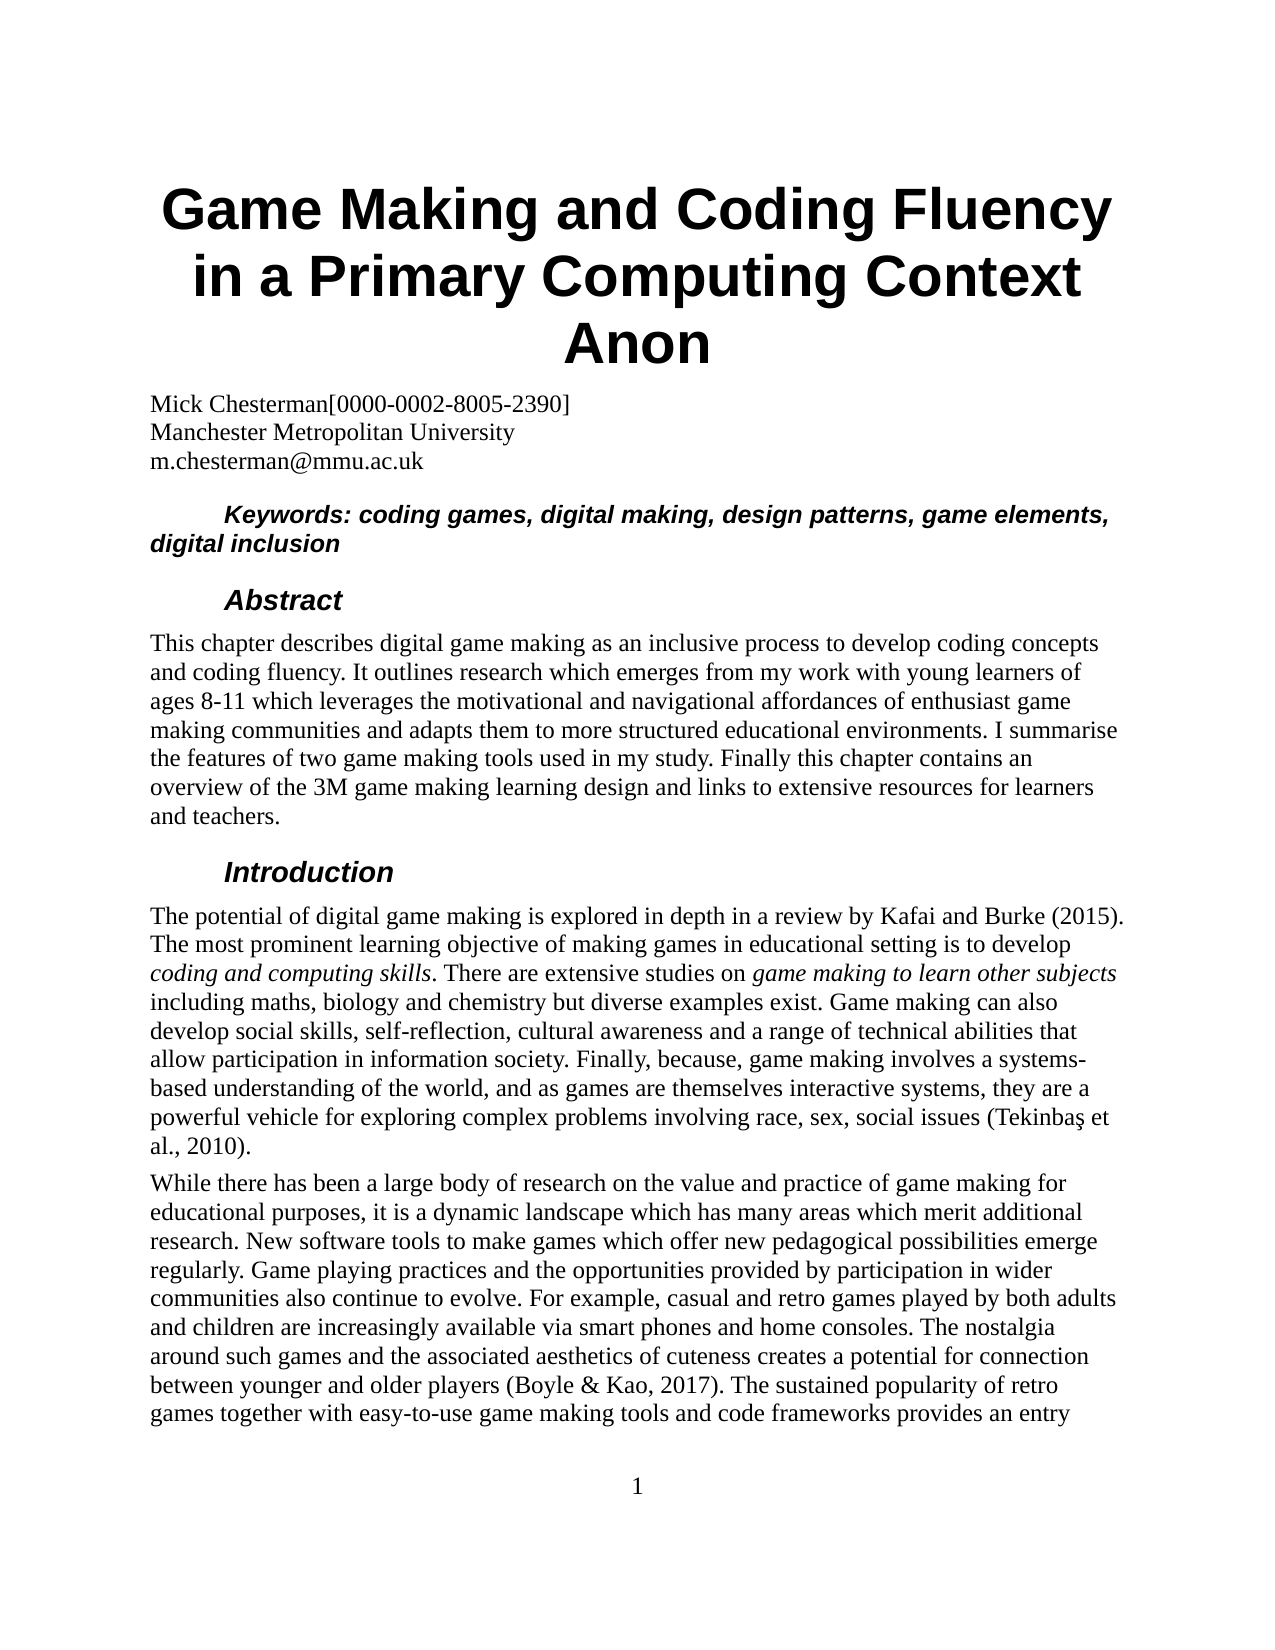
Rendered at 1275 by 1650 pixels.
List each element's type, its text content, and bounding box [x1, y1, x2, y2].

text Mick Chesterman[0000-0002-8005-2390] Manchester Metropolitan University m.chesterman@mmu.ac.uk [150, 389, 1125, 475]
subtitle Introduction [150, 855, 1125, 888]
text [150, 1168, 1125, 1427]
title Game Making and Coding Fluency in a Primary Computing Context Anon [150, 175, 1125, 376]
text The potential of digital game making is explored in depth in a review by Kafai and Burke (2015). The most prominent learning objective of making games in educational setting is to develop coding and computing skills. There are extensive studies on game making to learn other subjects including maths, biology and chemistry but diverse examples exist. Game making can also develop social skills, self-reflection, cultural awareness and a range of technical abilities that allow participation in information society. Finally, because, game making involves a systems-based understanding of the world, and as games are themselves interactive systems, they are a powerful vehicle for exploring complex problems involving race, sex, social issues (Tekinbaş et al., 2010). [150, 901, 1125, 1159]
subtitle Keywords: coding games, digital making, design patterns, game elements, digital inclusion [150, 500, 1125, 557]
text This chapter describes digital game making as an inclusive process to develop coding concepts and coding fluency. It outlines research which emerges from my work with young learners of ages 8-11 which leverages the motivational and navigational affordances of enthusiast game making communities and adapts them to more structured educational environments. I summarise the features of two game making tools used in my study. Finally this chapter contains an overview of the 3M game making learning design and links to extensive resources for learners and teachers. [150, 628, 1125, 830]
subtitle Abstract [150, 582, 1125, 616]
